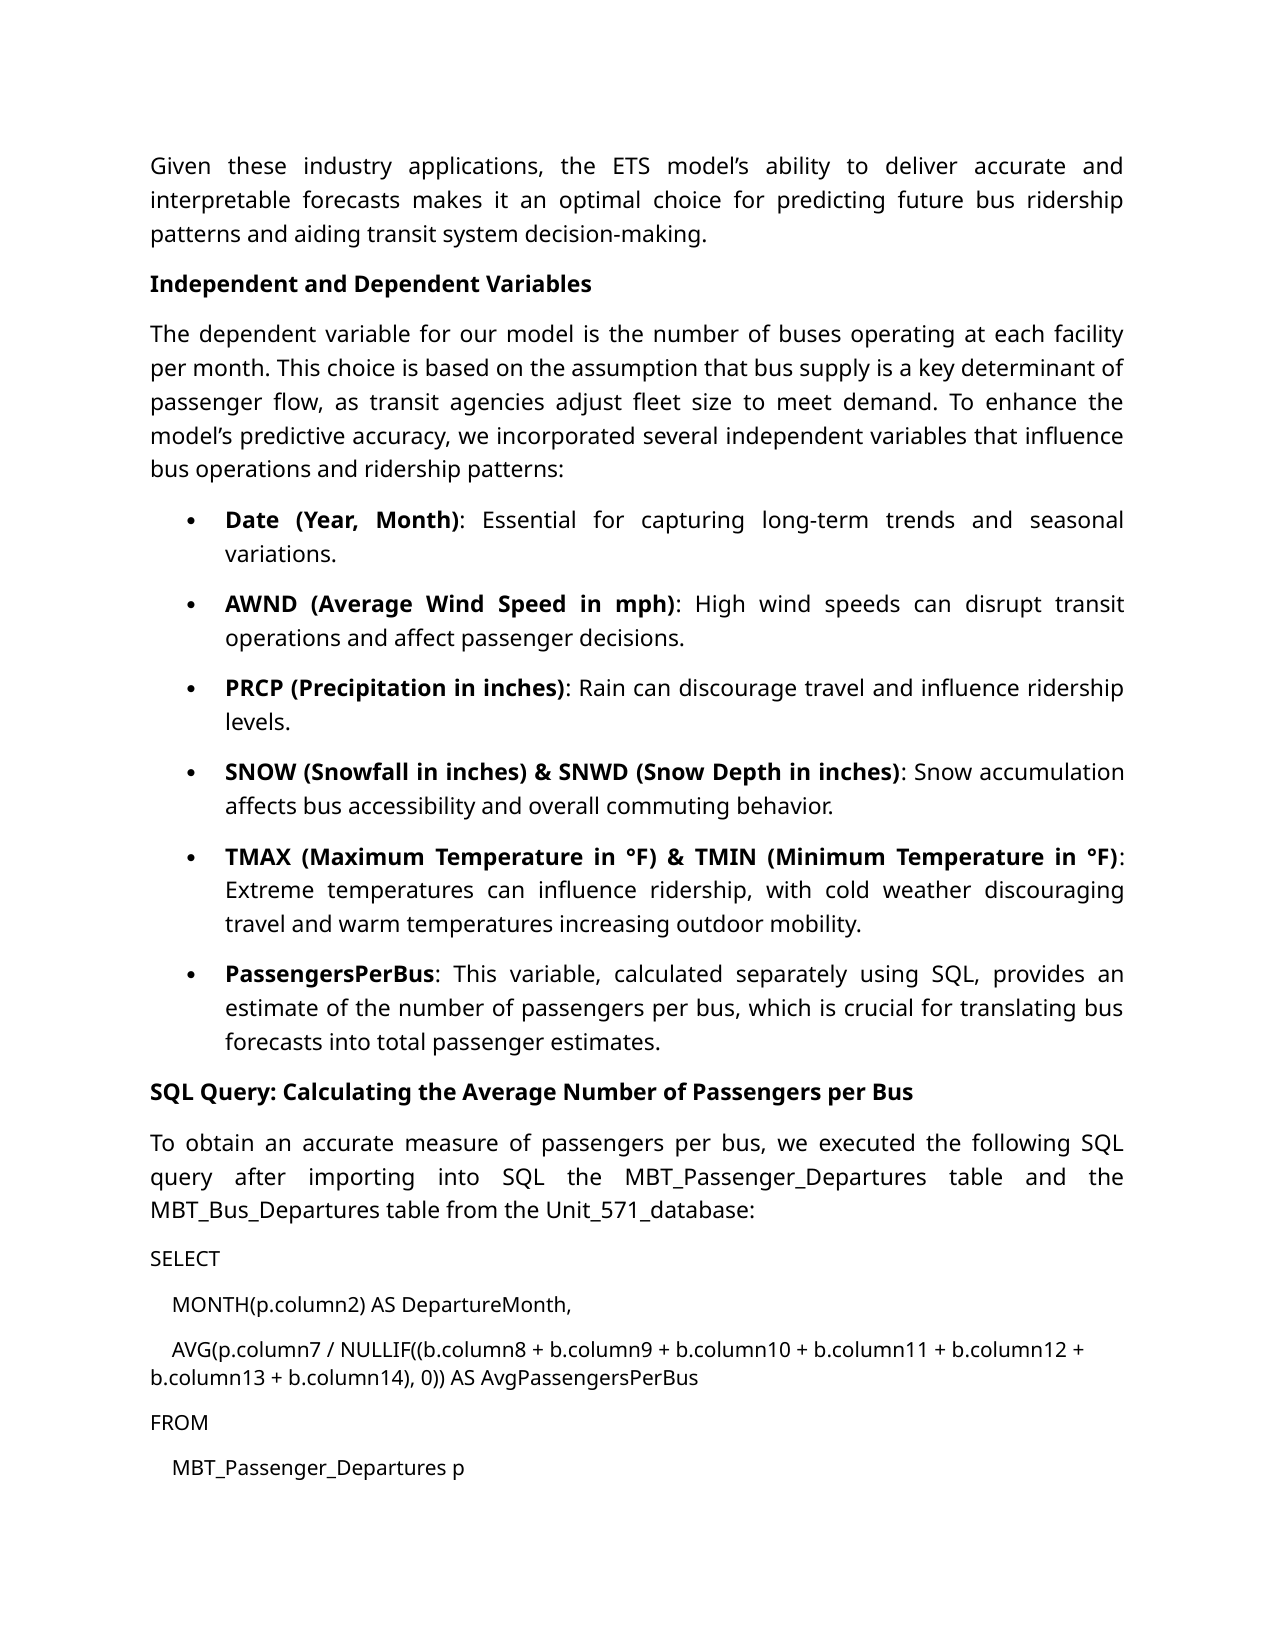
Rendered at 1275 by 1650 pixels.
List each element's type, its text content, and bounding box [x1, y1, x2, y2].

text To obtain an accurate measure of passengers per bus, we executed the following SQL query after importing into SQL the MBT_Passenger_Departures table and the MBT_Bus_Departures table from the Unit_571_database: [150, 1127, 1125, 1225]
text The dependent variable for our model is the number of buses operating at each facility per month. This choice is based on the assumption that bus supply is a key determinant of passenger flow, as transit agencies adjust fleet size to meet demand. To enhance the model’s predictive accuracy, we incorporated several independent variables that influence bus operations and ridership patterns: [150, 318, 1125, 484]
text SELECT [150, 1244, 1125, 1273]
text Independent and Dependent Variables [150, 268, 1125, 299]
text SQL Query: Calculating the Average Number of Passengers per Bus [150, 1076, 1125, 1107]
list PassengersPerBus: This variable, calculated separately using SQL, provides an estimate of the number of passengers per bus, which is crucial for translating bus forecasts into total passenger estimates. [187, 958, 1125, 1057]
text AVG(p.column7 / NULLIF((b.column8 + b.column9 + b.column10 + b.column11 + b.column12 + b.column13 + b.column14), 0)) AS AvgPassengersPerBus [150, 1335, 1125, 1392]
list PRCP (Precipitation in inches): Rain can discourage travel and influence ridership levels. [187, 672, 1125, 737]
text FROM [150, 1408, 1125, 1437]
list AWND (Average Wind Speed in mph): High wind speeds can disrupt transit operations and affect passenger decisions. [187, 588, 1125, 653]
text Given these industry applications, the ETS model’s ability to deliver accurate and interpretable forecasts makes it an optimal choice for predicting future bus ridership patterns and aiding transit system decision-making. [150, 150, 1125, 249]
text MBT_Passenger_Departures p [150, 1453, 1125, 1482]
list Date (Year, Month): Essential for capturing long-term trends and seasonal variations. [187, 504, 1125, 569]
text MONTH(p.column2) AS DepartureMonth, [150, 1290, 1125, 1318]
list SNOW (Snowfall in inches) & SNWD (Snow Depth in inches): Snow accumulation affects bus accessibility and overall commuting behavior. [187, 756, 1125, 821]
list TMAX (Maximum Temperature in °F) & TMIN (Minimum Temperature in °F): Extreme temperatures can influence ridership, with cold weather discouraging travel and warm temperatures increasing outdoor mobility. [187, 840, 1125, 939]
